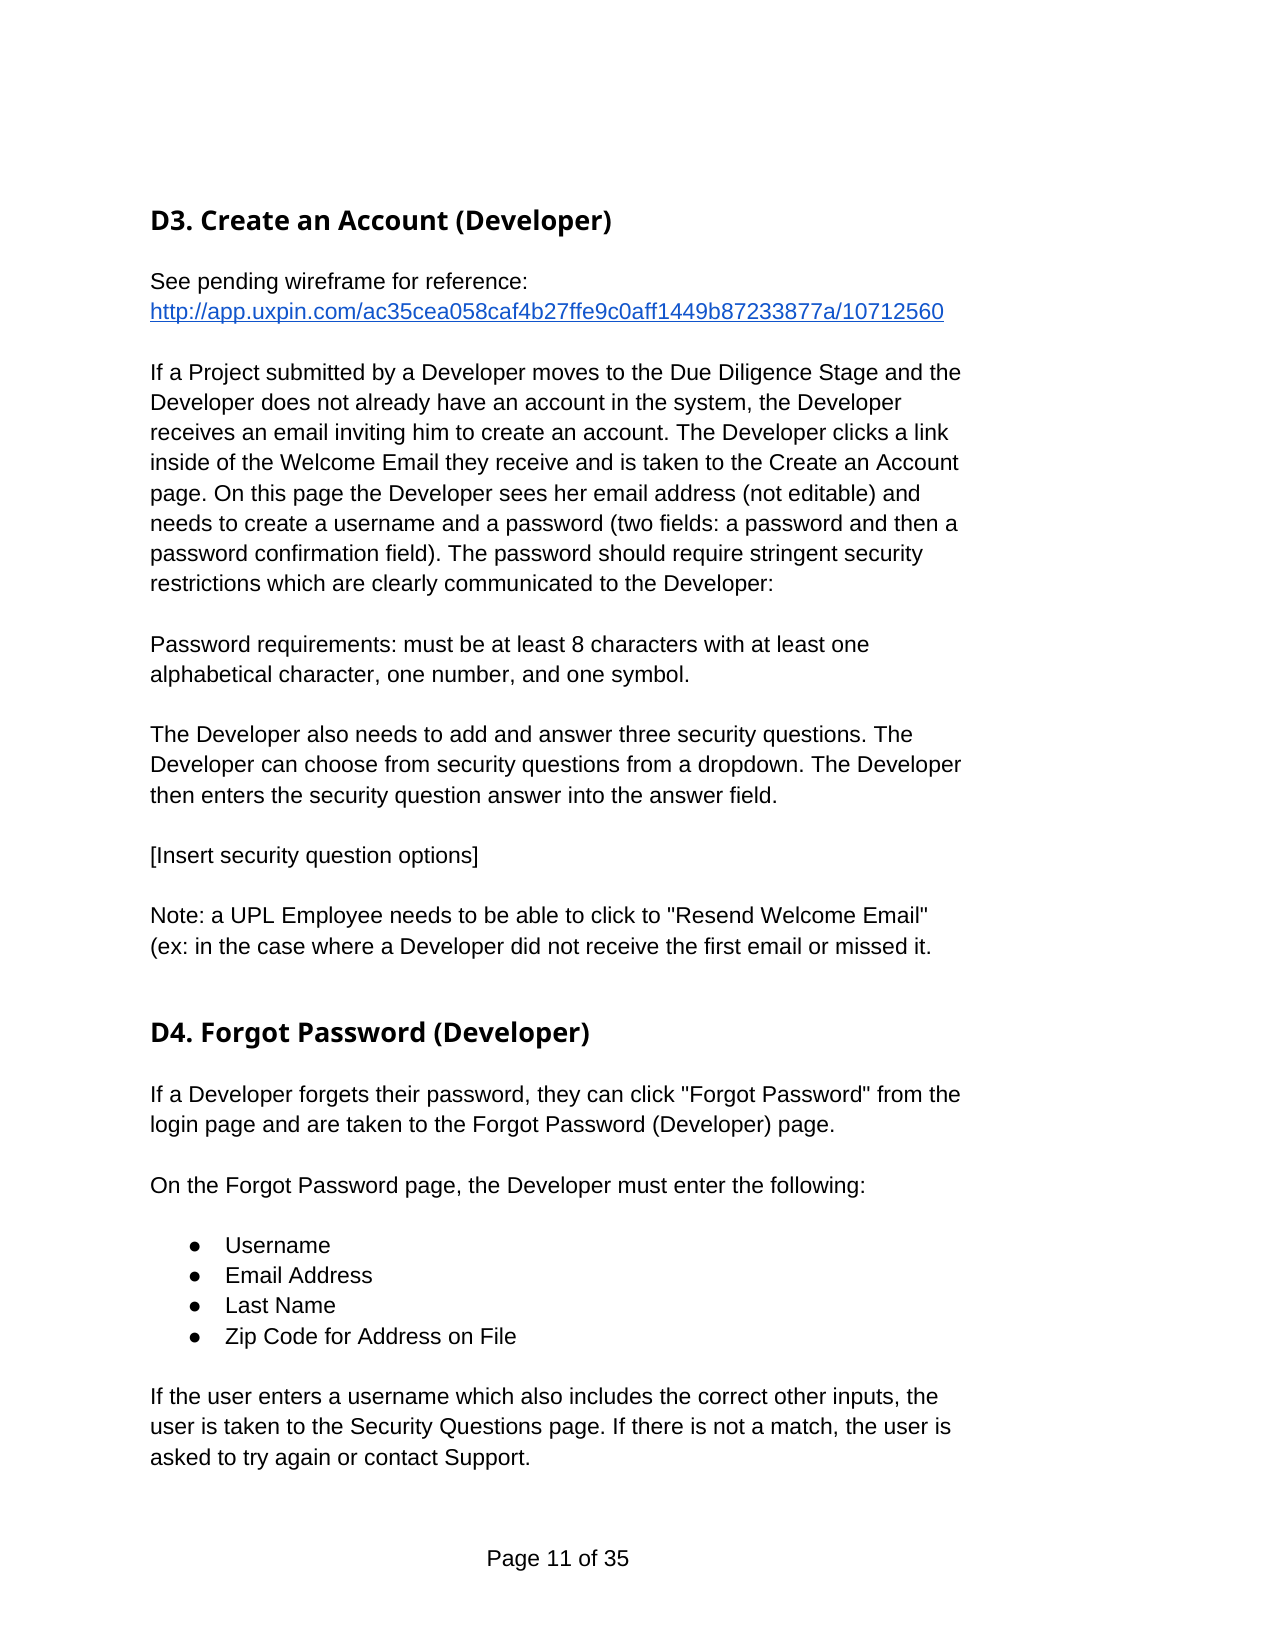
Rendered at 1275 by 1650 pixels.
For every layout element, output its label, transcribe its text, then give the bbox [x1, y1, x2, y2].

subtitle D4. Forgot Password (Developer) [150, 1014, 966, 1051]
text See pending wireframe for reference: http://app.uxpin.com/ac35cea058caf4b27ffe9c0aff1449b87233877a/10712560 [150, 268, 966, 325]
list Username [188, 1232, 966, 1258]
subtitle D3. Create an Account (Developer) [150, 201, 966, 238]
text [Insert security question options] [150, 842, 966, 868]
text If a Developer forgets their password, they can click "Forgot Password" from the login page and are taken to the Forgot Password (Developer) page. [150, 1081, 966, 1138]
list Email Address [188, 1262, 966, 1289]
text Note: a UPL Employee needs to be able to click to "Resend Welcome Email" (ex: in the case where a Developer did not receive the first email or missed it. [150, 902, 966, 959]
list Last Name [188, 1292, 966, 1319]
text The Developer also needs to add and answer three security questions. The Developer can choose from security questions from a dropdown. The Developer then enters the security question answer into the answer field. [150, 721, 966, 808]
text If the user enters a username which also includes the correct other inputs, the user is taken to the Security Questions page. If there is not a match, the user is asked to try again or contact Support. [150, 1383, 966, 1470]
list Zip Code for Address on File [188, 1323, 966, 1349]
text Password requirements: must be at least 8 characters with at least one alphabetical character, one number, and one symbol. [150, 631, 966, 687]
text If a Project submitted by a Developer moves to the Due Diligence Stage and the Developer does not already have an account in the system, the Developer receives an email inviting him to create an account. The Developer clicks a link inside of the Welcome Email they receive and is taken to the Create an Account page. On this page the Developer sees her email address (not editable) and needs to create a username and a password (two fields: a password and then a password confirmation field). The password should require stringent security restrictions which are clearly communicated to the Developer: [150, 359, 966, 597]
text On the Forgot Password page, the Developer must enter the following: [150, 1172, 966, 1198]
